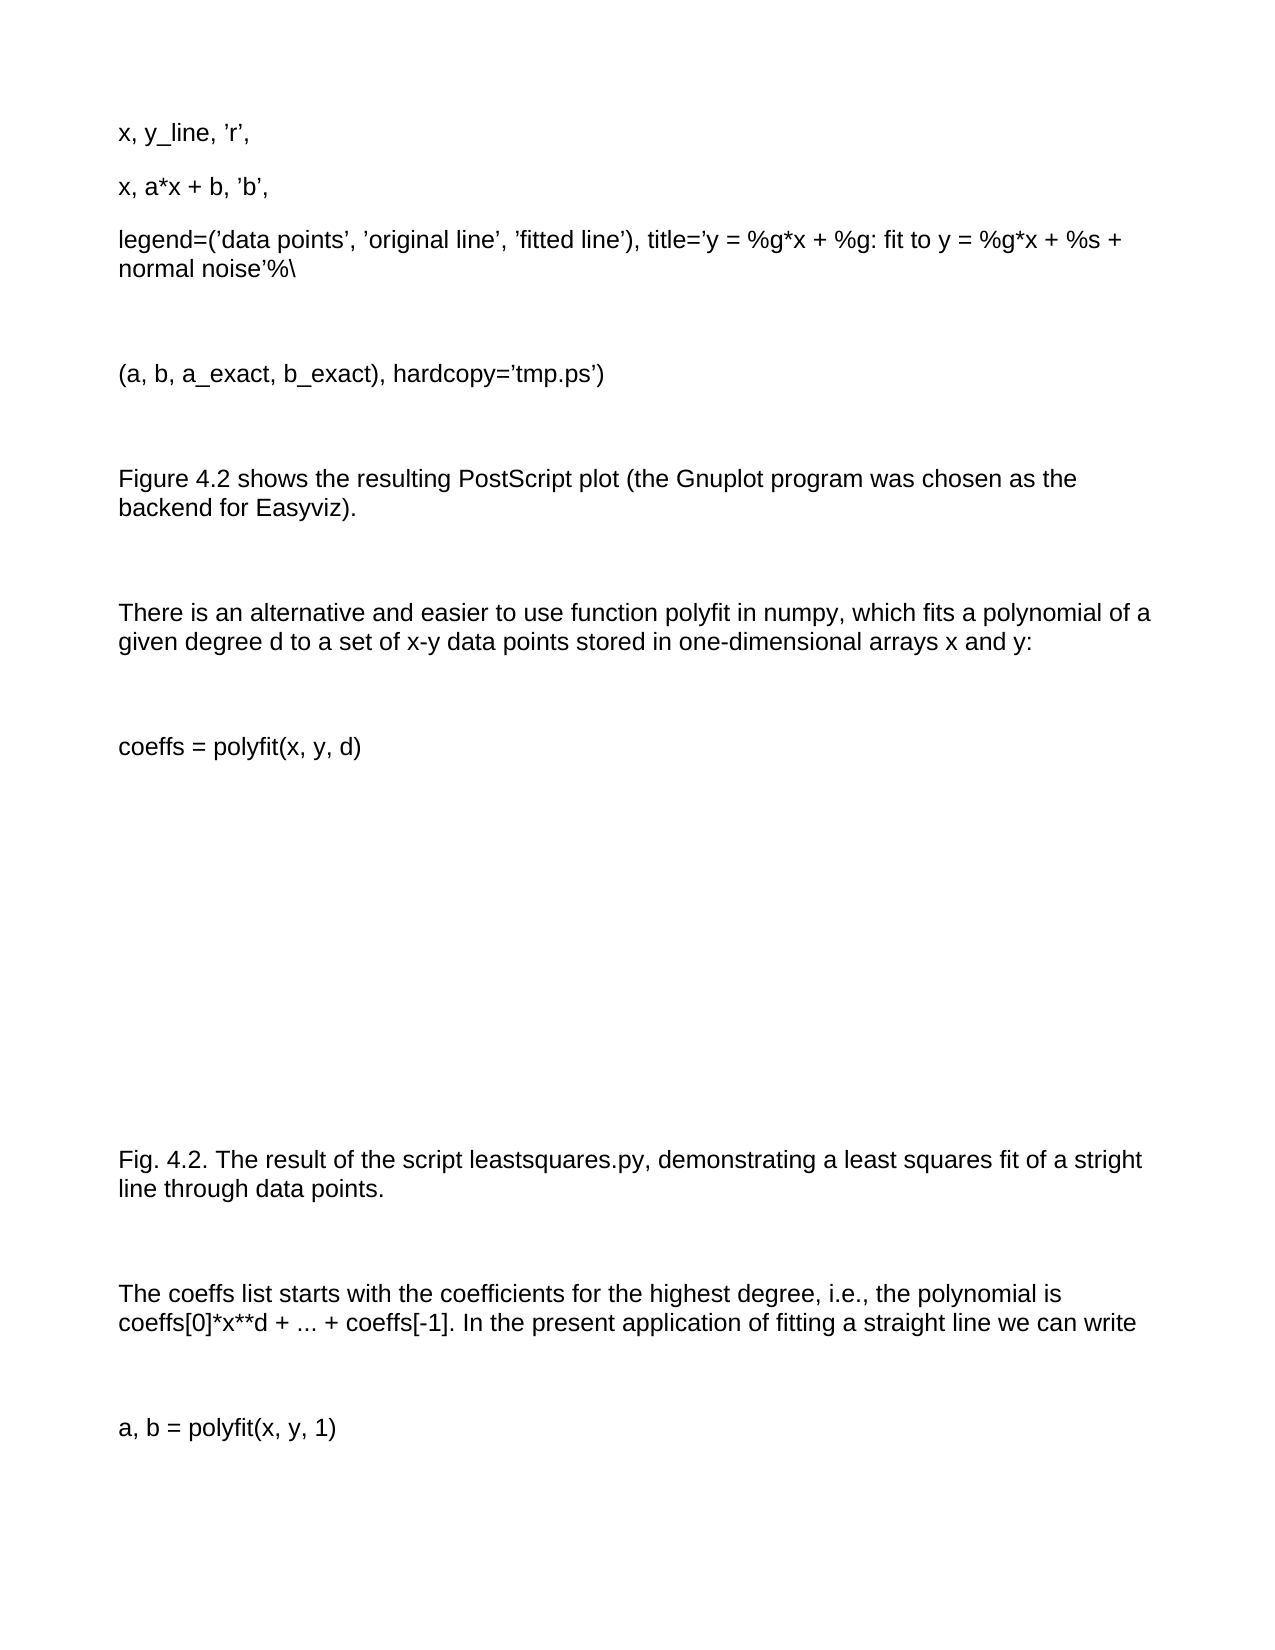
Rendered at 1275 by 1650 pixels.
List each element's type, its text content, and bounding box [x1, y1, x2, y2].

text x, a*x + b, ’b’, [118, 172, 1157, 201]
text x, y_line, ’r’, [118, 118, 1157, 147]
text legend=(’data points’, ’original line’, ’fitted line’), title=’y = %g*x + %g: fit to y = %g*x + %s + normal noise’%\ [118, 226, 1157, 283]
text (a, b, a_exact, b_exact), hardcopy=’tmp.ps’) [118, 359, 1157, 388]
text a, b = polyfit(x, y, 1) [118, 1413, 1157, 1442]
text The coeffs list starts with the coefficients for the highest degree, i.e., the polynomial is coeffs[0]*x**d + ... + coeffs[-1]. In the present application of fitting a straight line we can write [118, 1279, 1157, 1337]
text There is an alternative and easier to use function polyfit in numpy, which fits a polynomial of a given degree d to a set of x-y data points stored in one-dimensional arrays x and y: [118, 598, 1157, 656]
text Fig. 4.2. The result of the script leastsquares.py, demonstrating a least squares fit of a stright line through data points. [118, 1145, 1157, 1203]
text coeffs = polyfit(x, y, d) [118, 732, 1157, 761]
text Figure 4.2 shows the resulting PostScript plot (the Gnuplot program was chosen as the backend for Easyviz). [118, 464, 1157, 522]
